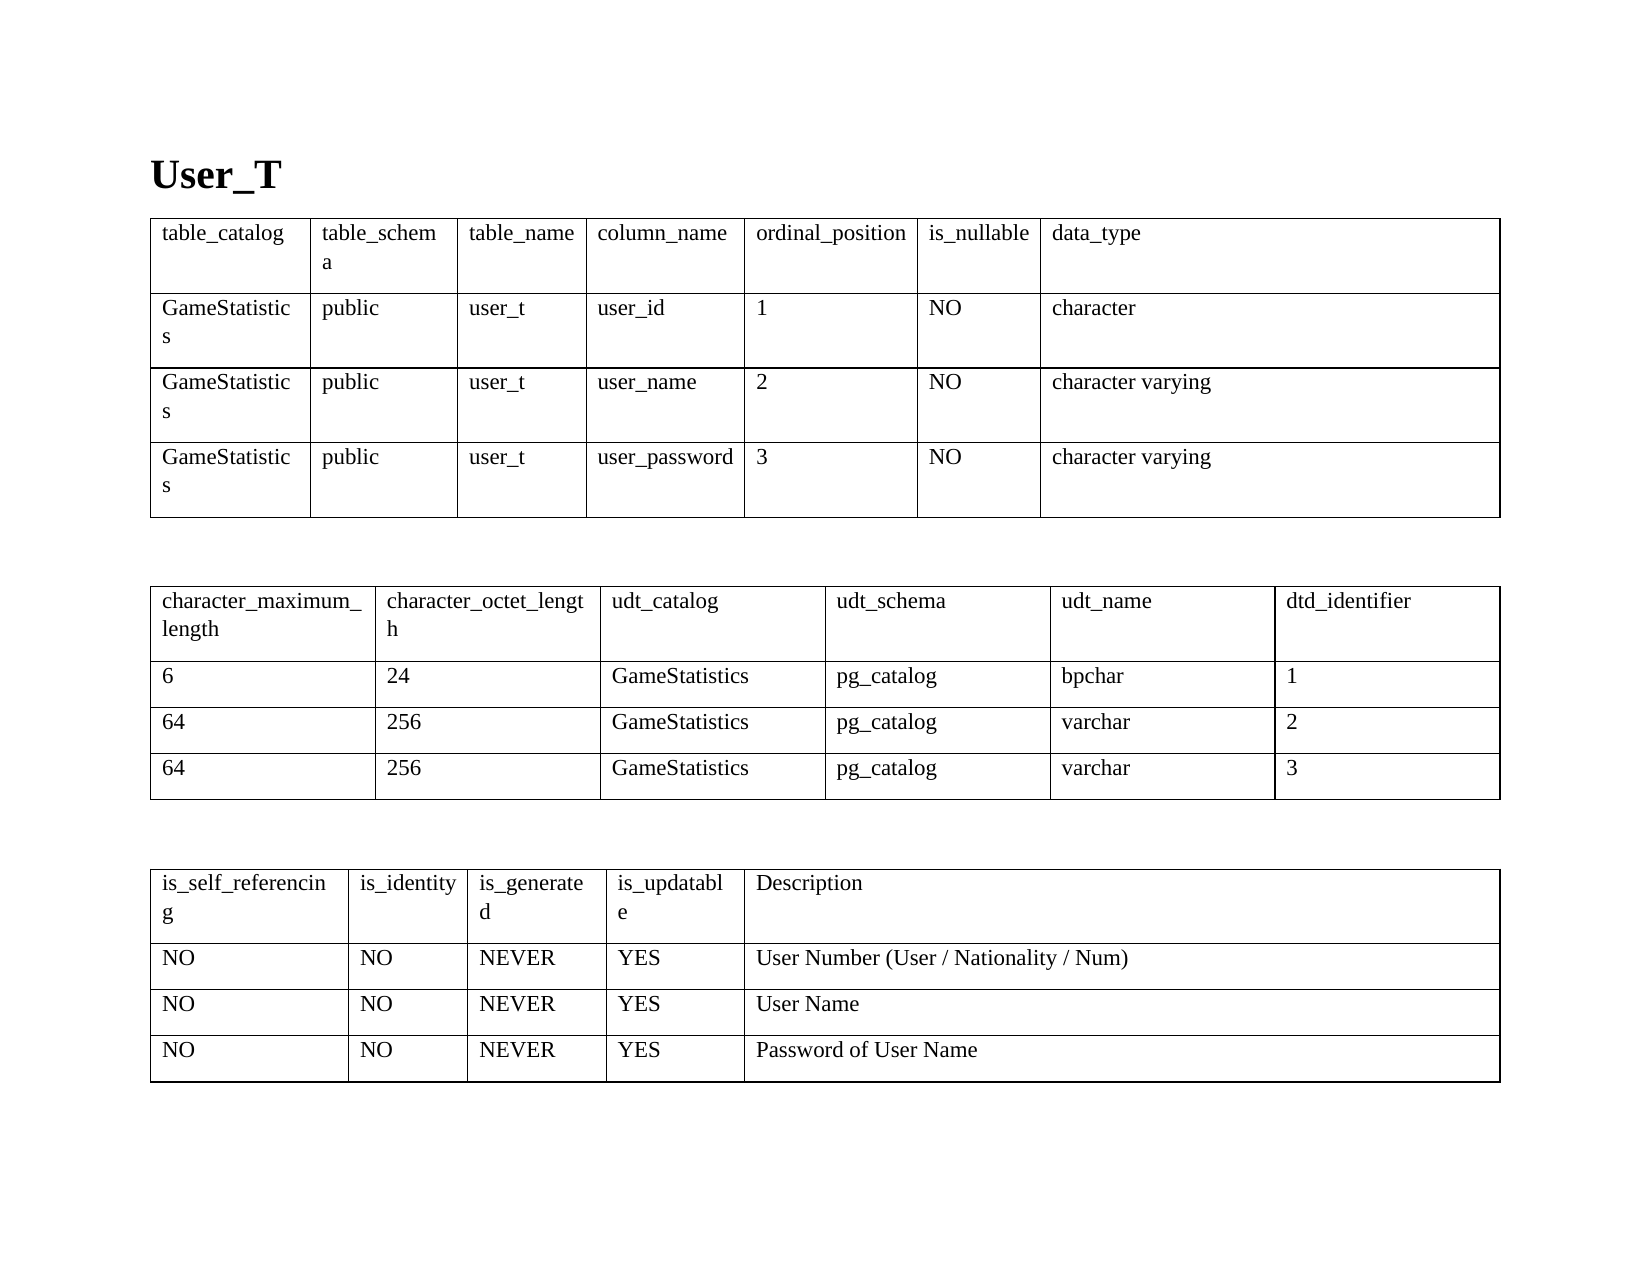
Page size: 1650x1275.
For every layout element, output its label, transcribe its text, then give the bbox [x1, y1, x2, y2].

table_cell 2 [745, 369, 917, 442]
table_cell 3 [1276, 754, 1499, 799]
table_cell 64 [151, 754, 375, 799]
table_cell NO [918, 443, 1040, 517]
table_cell NO [918, 369, 1040, 442]
table_cell 3 [745, 443, 917, 517]
table_cell user_t [458, 294, 586, 367]
table_header data_type [1041, 219, 1499, 293]
table_cell YES [607, 944, 744, 989]
table_header is_updatable [607, 870, 744, 943]
table_cell user_t [458, 443, 586, 517]
table_cell 6 [151, 662, 375, 707]
table_cell 2 [1276, 708, 1499, 753]
table_cell NO [151, 990, 348, 1035]
table_header is_generated [468, 870, 606, 943]
table_cell User Number (User / Nationality / Num) [745, 944, 1499, 989]
table_cell character varying [1041, 369, 1499, 442]
table_cell 256 [376, 754, 600, 799]
table_header is_identity [349, 870, 467, 943]
table_cell character varying [1041, 443, 1499, 517]
table_header dtd_identifier [1276, 587, 1499, 661]
table_header character_maximum_length [151, 587, 375, 661]
table_cell YES [607, 1036, 744, 1081]
table_cell NO [349, 990, 467, 1035]
table_cell character [1041, 294, 1499, 367]
table_header table_catalog [151, 219, 310, 293]
table_header table_name [458, 219, 586, 293]
table_cell bpchar [1051, 662, 1274, 707]
table_cell YES [607, 990, 744, 1035]
table_cell pg_catalog [826, 662, 1050, 707]
table_cell user_name [587, 369, 744, 442]
table_cell pg_catalog [826, 754, 1050, 799]
table_cell varchar [1051, 754, 1274, 799]
table_header is_nullable [918, 219, 1040, 293]
table_cell User Name [745, 990, 1499, 1035]
table_cell public [311, 369, 457, 442]
table_cell NO [151, 1036, 348, 1081]
table_cell GameStatistics [601, 662, 825, 707]
table_cell public [311, 443, 457, 517]
table_cell NO [349, 944, 467, 989]
table_header Description [745, 870, 1499, 943]
table_cell user_id [587, 294, 744, 367]
table_cell GameStatistics [151, 443, 310, 517]
text User_T [150, 150, 1500, 198]
table_cell user_password [587, 443, 744, 517]
table_cell NEVER [468, 990, 606, 1035]
table_cell NEVER [468, 1036, 606, 1081]
table_cell pg_catalog [826, 708, 1050, 753]
table_cell 24 [376, 662, 600, 707]
table_cell 64 [151, 708, 375, 753]
table_cell public [311, 294, 457, 367]
table_header column_name [587, 219, 744, 293]
table_header character_octet_length [376, 587, 600, 661]
table_cell GameStatistics [151, 369, 310, 442]
table_header udt_catalog [601, 587, 825, 661]
table_cell 256 [376, 708, 600, 753]
table_cell user_t [458, 369, 586, 442]
table_cell NEVER [468, 944, 606, 989]
table_cell GameStatistics [151, 294, 310, 367]
table_cell NO [918, 294, 1040, 367]
table_cell GameStatistics [601, 708, 825, 753]
table_header udt_name [1051, 587, 1274, 661]
table_header ordinal_position [745, 219, 917, 293]
table_cell 1 [745, 294, 917, 367]
table_header udt_schema [826, 587, 1050, 661]
table_cell GameStatistics [601, 754, 825, 799]
table_header is_self_referencing [151, 870, 348, 943]
table_header table_schema [311, 219, 457, 293]
table_cell Password of User Name [745, 1036, 1499, 1081]
table_cell varchar [1051, 708, 1274, 753]
table_cell 1 [1276, 662, 1499, 707]
table_cell NO [151, 944, 348, 989]
table_cell NO [349, 1036, 467, 1081]
